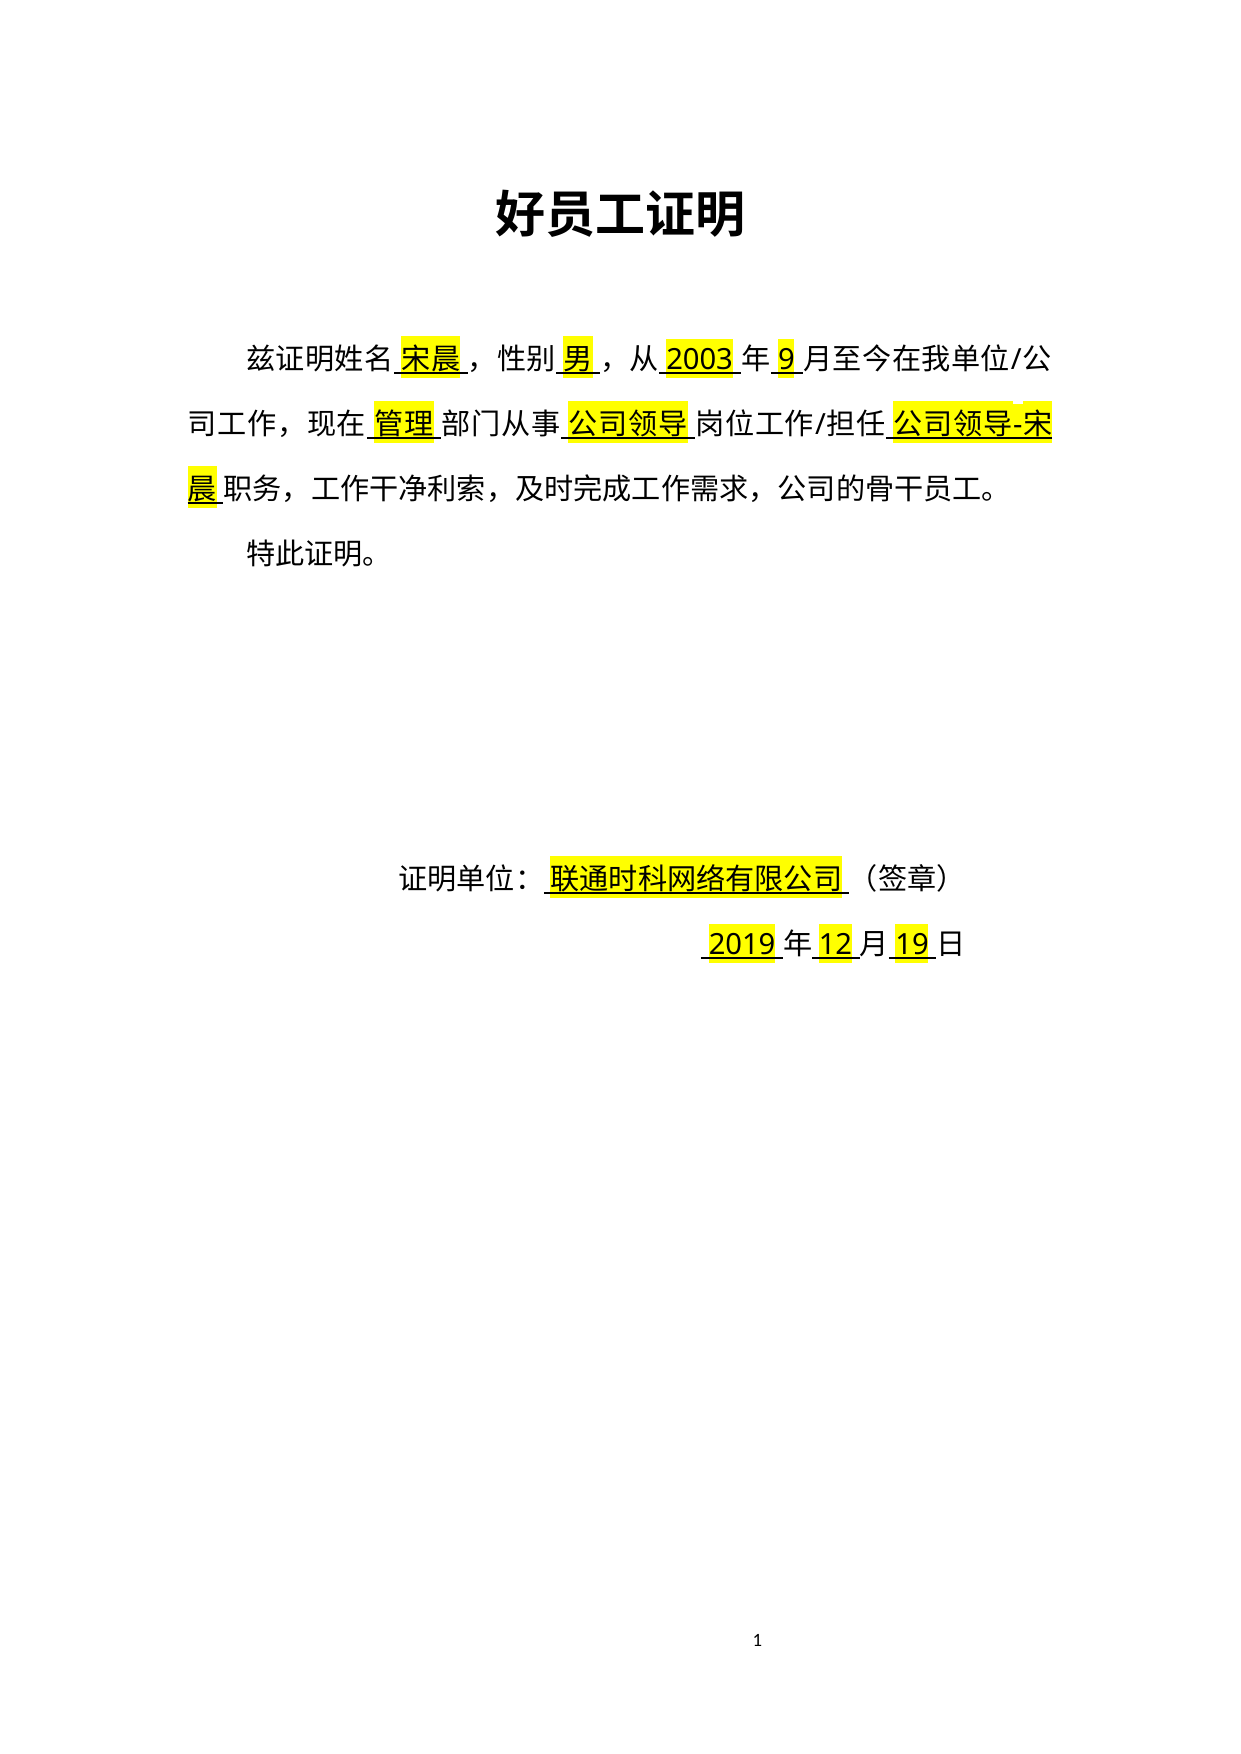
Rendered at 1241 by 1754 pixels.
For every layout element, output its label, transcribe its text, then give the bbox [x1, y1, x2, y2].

text 特此证明。 [187, 519, 1053, 584]
text 好员工证明 [187, 162, 1053, 259]
text 2019 年 12 月 19 日 [187, 909, 965, 974]
text 证明单位： 联通时科网络有限公司 （签章） [187, 844, 965, 909]
text 兹证明姓名 宋晨 ，性别 男 ，从 2003 年 9 月至今在我单位/公司工作，现在 管理 部门从事 公司领导 岗位工作/担任 公司领导-宋晨 职务，工作干净利索，及时完成工作需求，公司的骨干员工。 [187, 324, 1053, 519]
